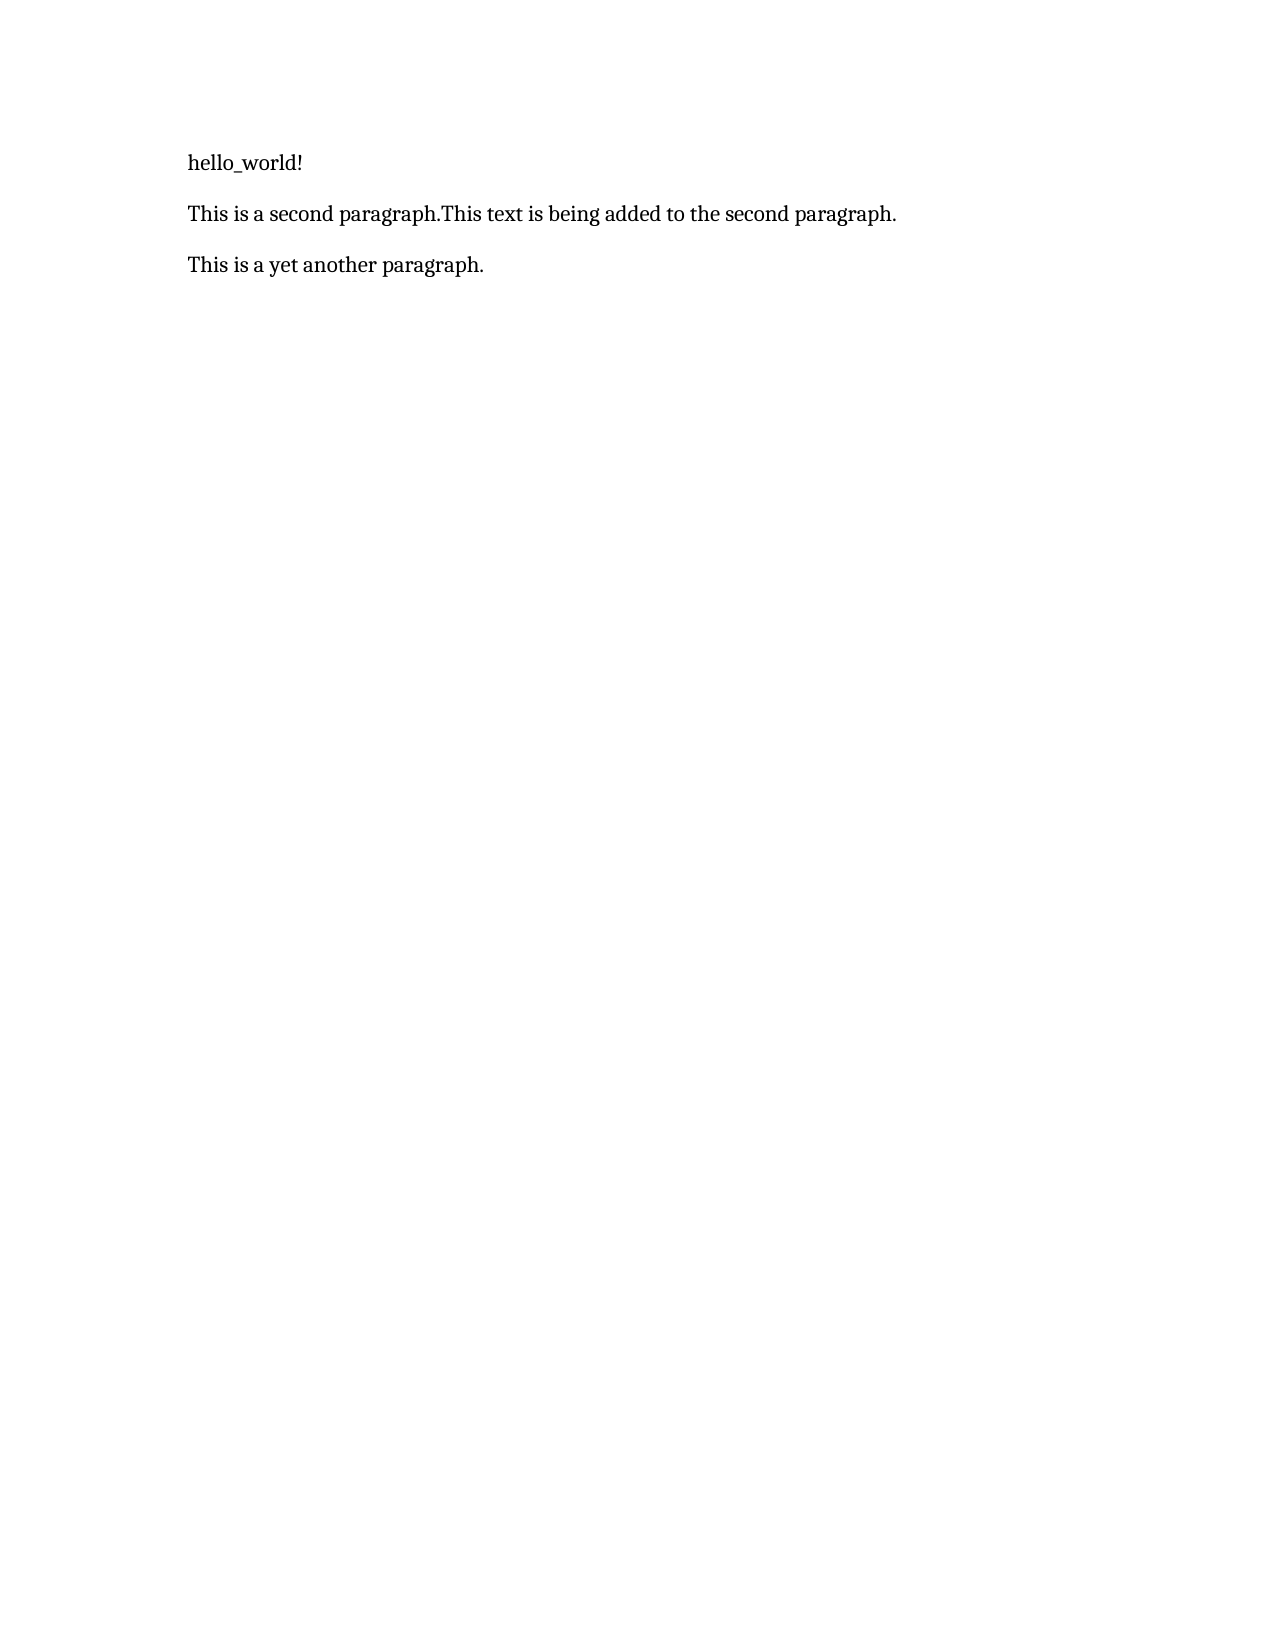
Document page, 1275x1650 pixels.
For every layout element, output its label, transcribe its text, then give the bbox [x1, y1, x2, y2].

text This is a second paragraph.This text is being added to the second paragraph. [187, 201, 1087, 227]
text hello_world! [187, 150, 1087, 176]
text This is a yet another paragraph. [187, 252, 1087, 278]
